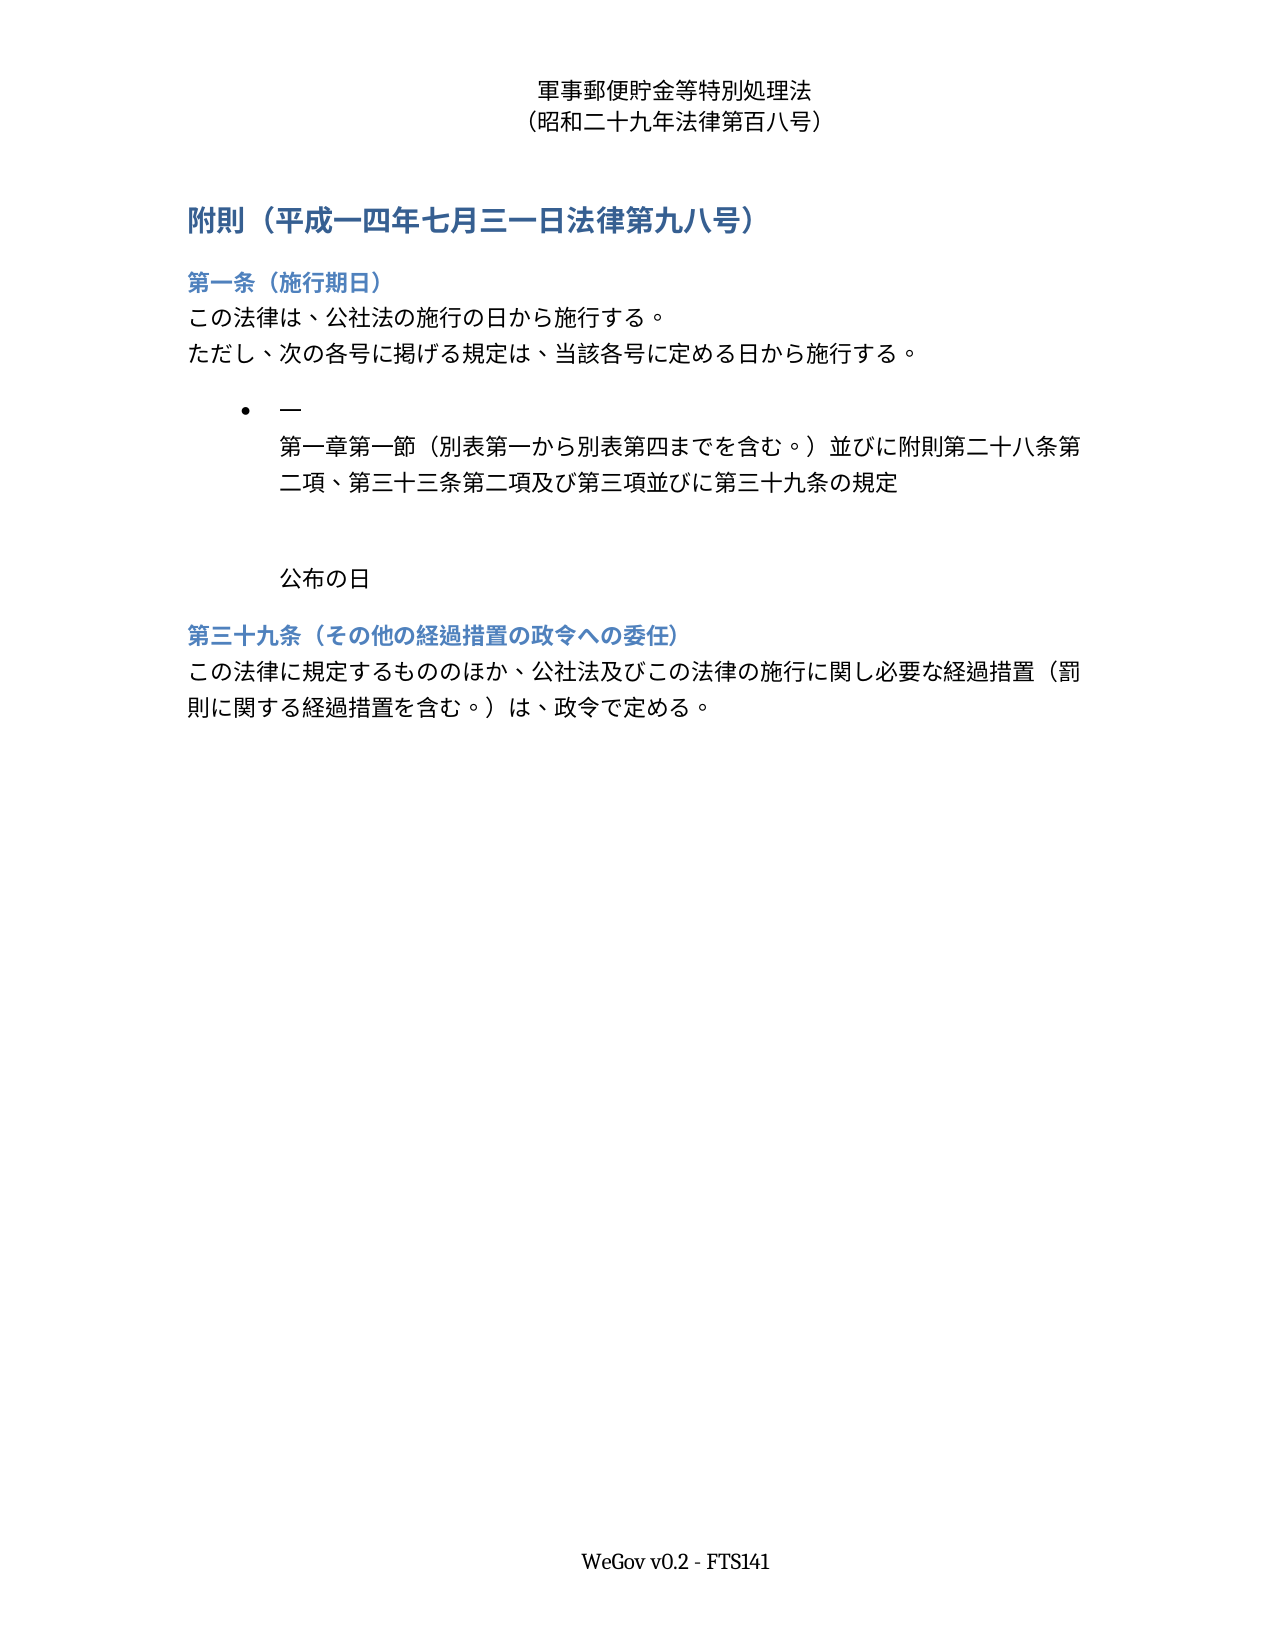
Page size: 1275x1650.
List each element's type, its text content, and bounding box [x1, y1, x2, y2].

subtitle 第三十九条（その他の経過措置の政令への委任） [187, 620, 1087, 651]
text この法律は、公社法の施行の日から施行する。 ただし、次の各号に掲げる規定は、当該各号に定める日から施行する。 [187, 302, 1087, 369]
text この法律に規定するもののほか、公社法及びこの法律の施行に関し必要な経過措置（罰則に関する経過措置を含む。）は、政令で定める。 [187, 656, 1087, 723]
list 一 第一章第一節（別表第一から別表第四までを含む。）並びに附則第二十八条第二項、第三十三条第二項及び第三項並びに第三十九条の規定 公布の日 [242, 395, 1087, 594]
subtitle 附則（平成一四年七月三一日法律第九八号） [187, 200, 1087, 240]
subtitle 第一条（施行期日） [187, 266, 1087, 298]
